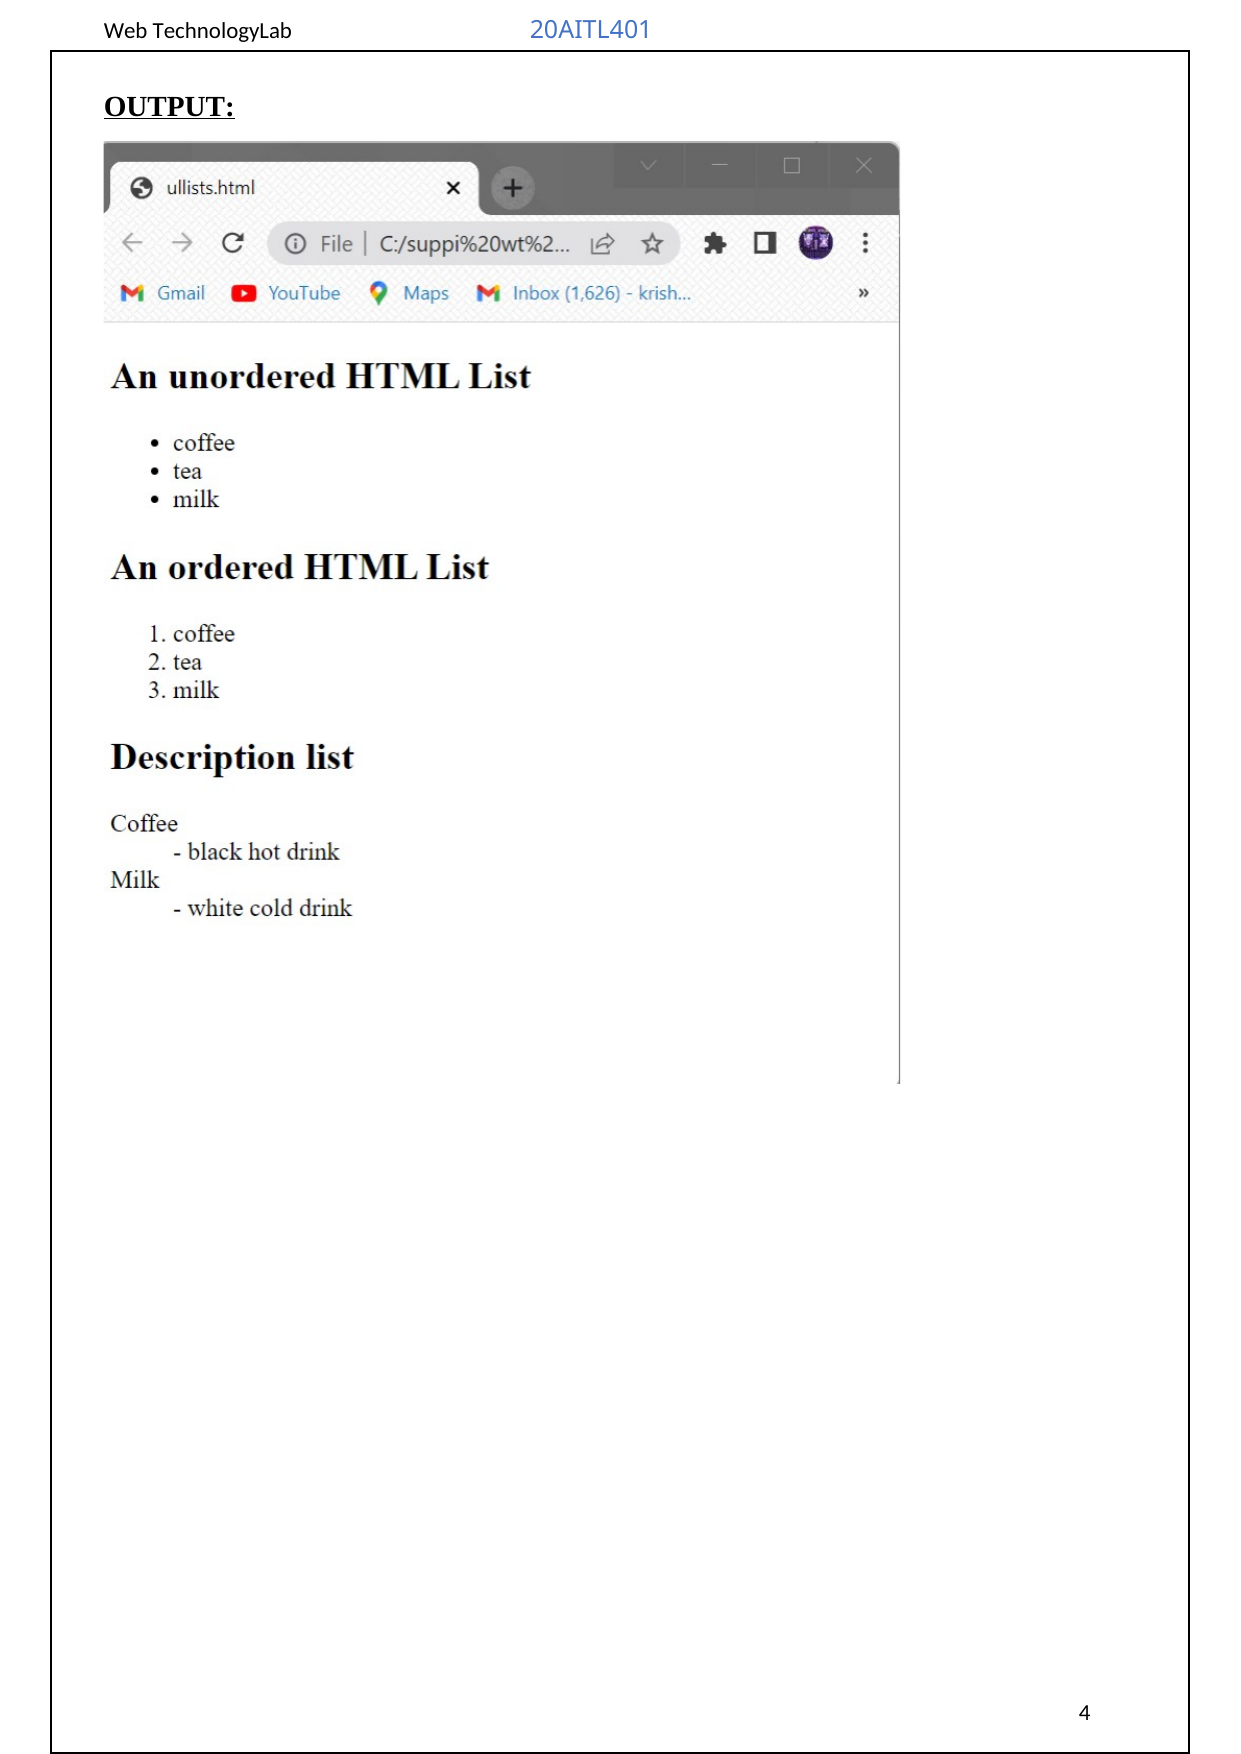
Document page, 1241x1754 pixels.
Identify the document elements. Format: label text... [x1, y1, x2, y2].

text OUTPUT: [74, 89, 1090, 122]
picture [103, 141, 901, 1084]
